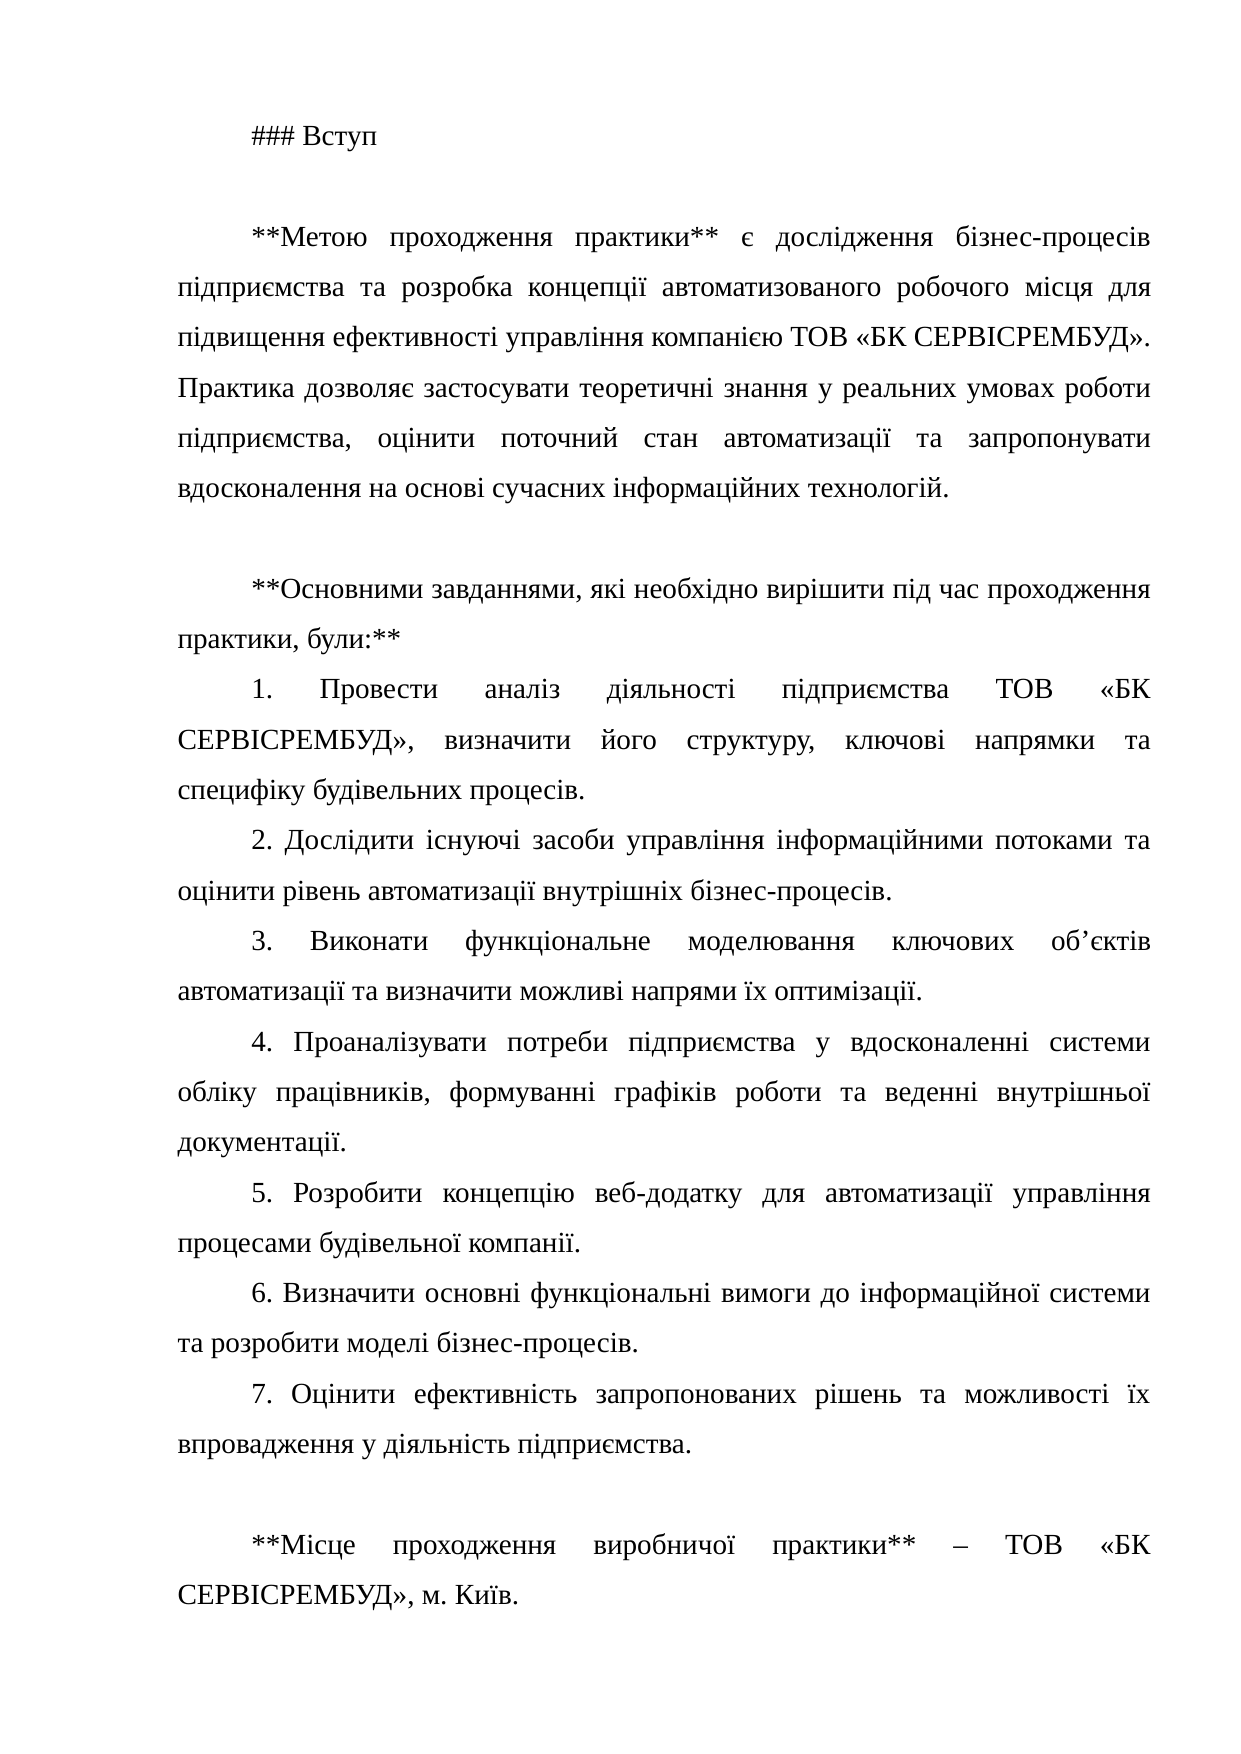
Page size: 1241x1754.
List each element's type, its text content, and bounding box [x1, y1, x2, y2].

text 3. Виконати функціональне моделювання ключових об’єктів автоматизації та визначити можливі напрями їх оптимізації. [177, 923, 1152, 1007]
text ### Вступ [177, 118, 1152, 152]
text **Основними завданнями, які необхідно вирішити під час проходження практики, були:** [177, 571, 1152, 655]
text 7. Оцінити ефективність запропонованих рішень та можливості їх впровадження у діяльність підприємства. [177, 1376, 1152, 1460]
text 4. Проаналізувати потреби підприємства у вдосконаленні системи обліку працівників, формуванні графіків роботи та веденні внутрішньої документації. [177, 1024, 1152, 1158]
text **Метою проходження практики** є дослідження бізнес-процесів підприємства та розробка концепції автоматизованого робочого місця для підвищення ефективності управління компанією ТОВ «БК СЕРВІСРЕМБУД». Практика дозволяє застосувати теоретичні знання у реальних умовах роботи підприємства, оцінити поточний стан автоматизації та запропонувати вдосконалення на основі сучасних інформаційних технологій. [177, 219, 1152, 504]
text 1. Провести аналіз діяльності підприємства ТОВ «БК СЕРВІСРЕМБУД», визначити його структуру, ключові напрямки та специфіку будівельних процесів. [177, 672, 1152, 806]
text 5. Розробити концепцію веб-додатку для автоматизації управління процесами будівельної компанії. [177, 1175, 1152, 1258]
text 6. Визначити основні функціональні вимоги до інформаційної системи та розробити моделі бізнес-процесів. [177, 1275, 1152, 1359]
text **Місце проходження виробничої практики** – ТОВ «БК СЕРВІСРЕМБУД», м. Київ. [177, 1527, 1152, 1611]
text 2. Дослідити існуючі засоби управління інформаційними потоками та оцінити рівень автоматизації внутрішніх бізнес-процесів. [177, 822, 1152, 906]
